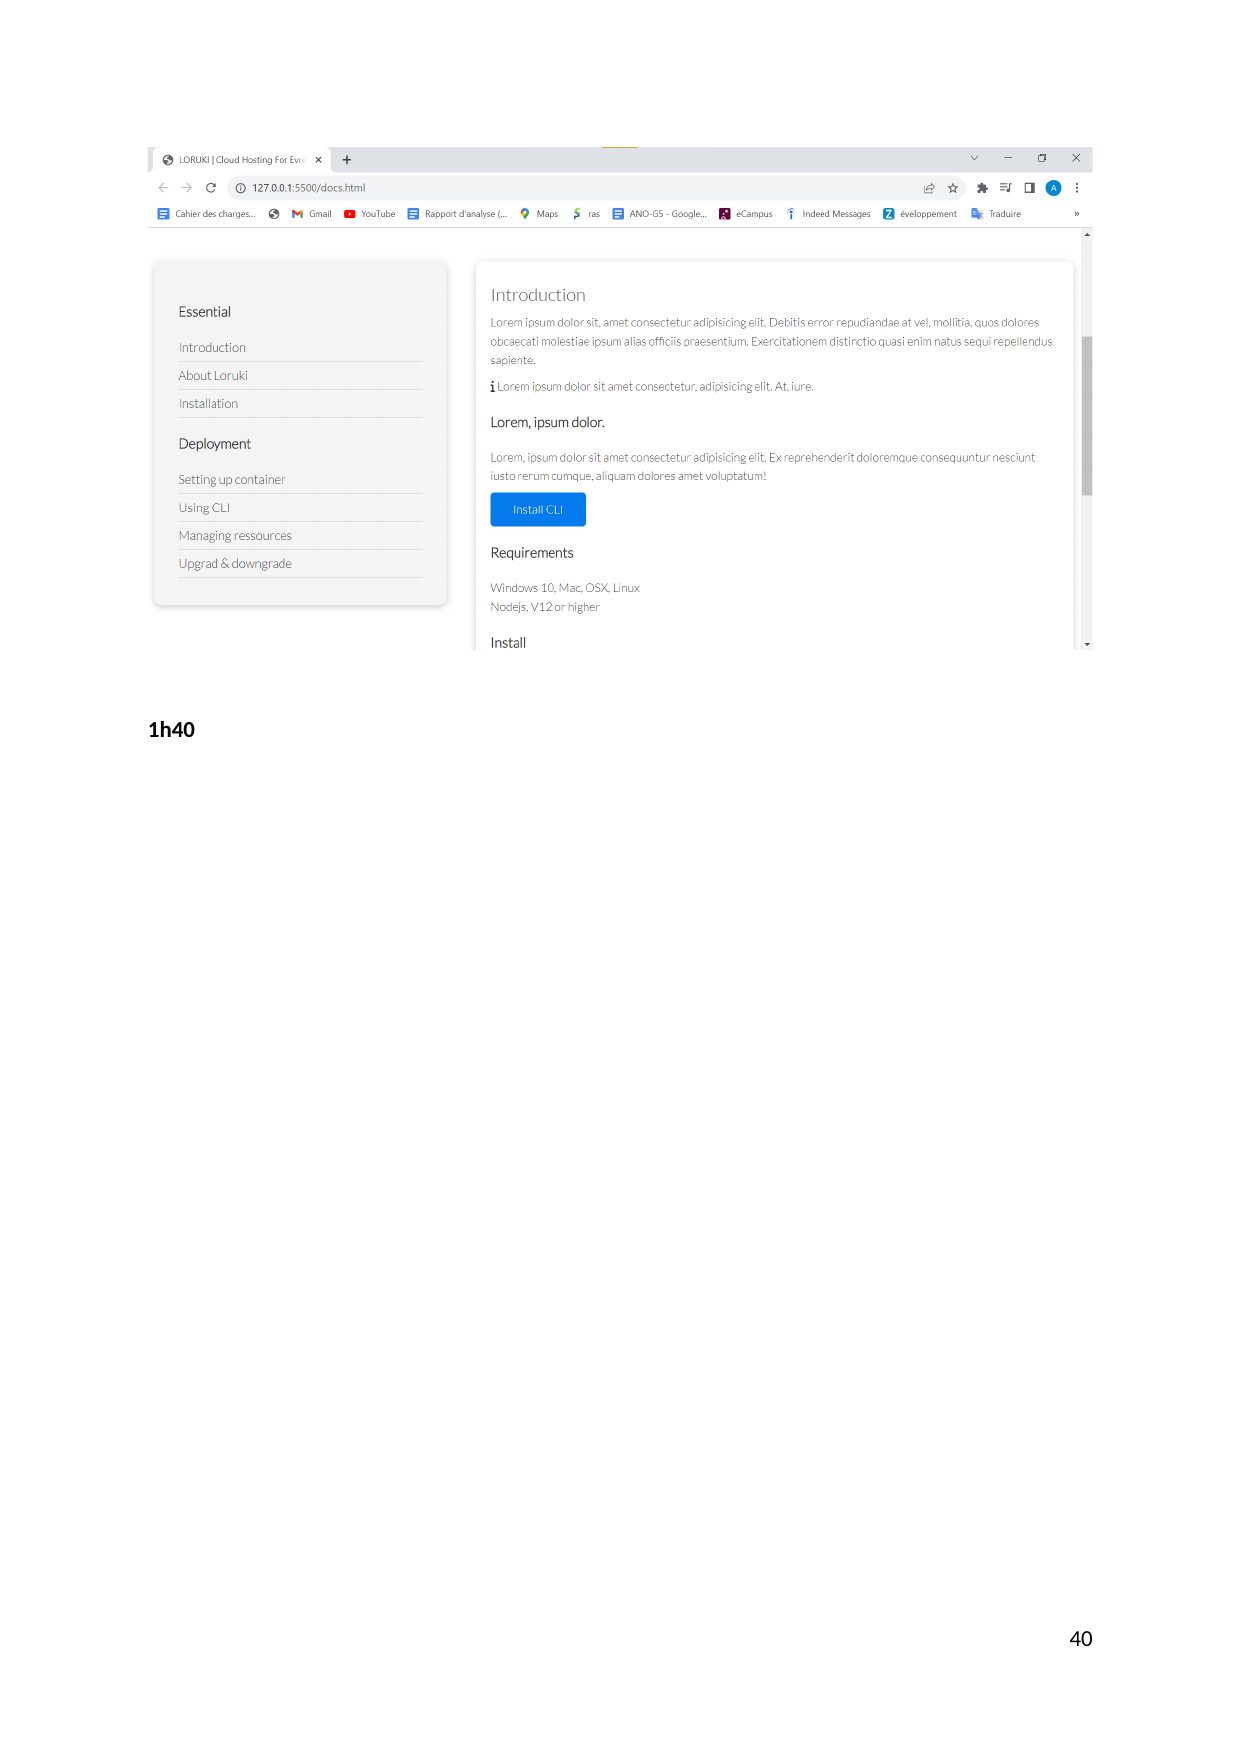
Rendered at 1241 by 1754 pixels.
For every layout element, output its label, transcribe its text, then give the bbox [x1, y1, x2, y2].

picture [147, 147, 1093, 650]
text 1h40 [148, 715, 1092, 743]
